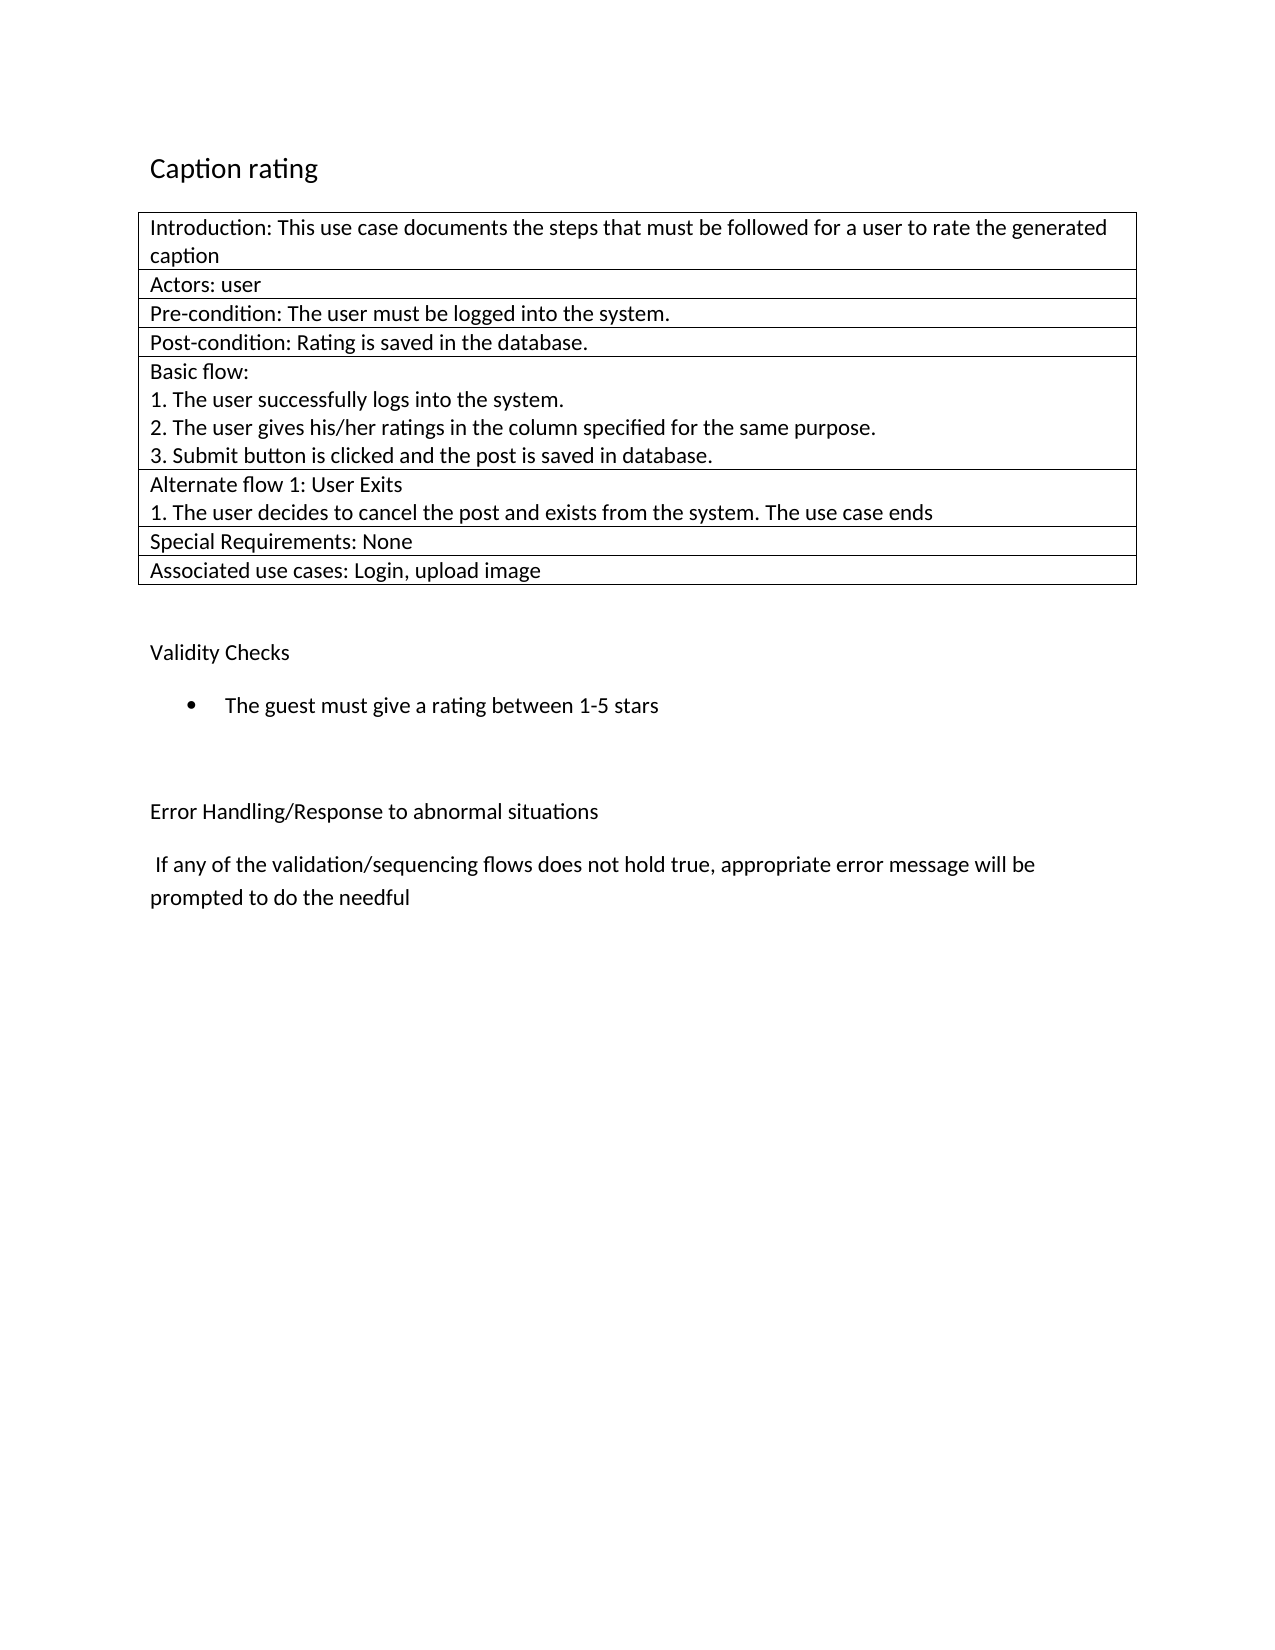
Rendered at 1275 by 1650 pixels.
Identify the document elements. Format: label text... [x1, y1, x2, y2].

text If any of the validation/sequencing flows does not hold true, appropriate error message will be prompted to do the needful [150, 851, 1125, 911]
table_cell Actors: user [139, 270, 1136, 298]
table_cell Post-condition: Rating is saved in the database. [139, 328, 1136, 356]
table_cell Alternate flow 1: User Exits 1. The user decides to cancel the post and exists from the system. The use case ends [139, 470, 1136, 526]
table_cell Special Requirements: None [139, 527, 1136, 555]
list The guest must give a rating between 1-5 stars [187, 691, 1125, 719]
table_header Introduction: This use case documents the steps that must be followed for a user to rate the generated caption [139, 213, 1136, 269]
text Caption rating [150, 150, 1125, 186]
text Validity Checks [150, 638, 1125, 666]
table_cell Basic flow: 1. The user successfully logs into the system. 2. The user gives his/her ratings in the column specified for the same purpose. 3. Submit button is clicked and the post is saved in database. [139, 357, 1136, 469]
text Error Handling/Response to abnormal situations [150, 797, 1125, 826]
table_cell Associated use cases: Login, upload image [139, 556, 1136, 584]
table_cell Pre-condition: The user must be logged into the system. [139, 299, 1136, 327]
